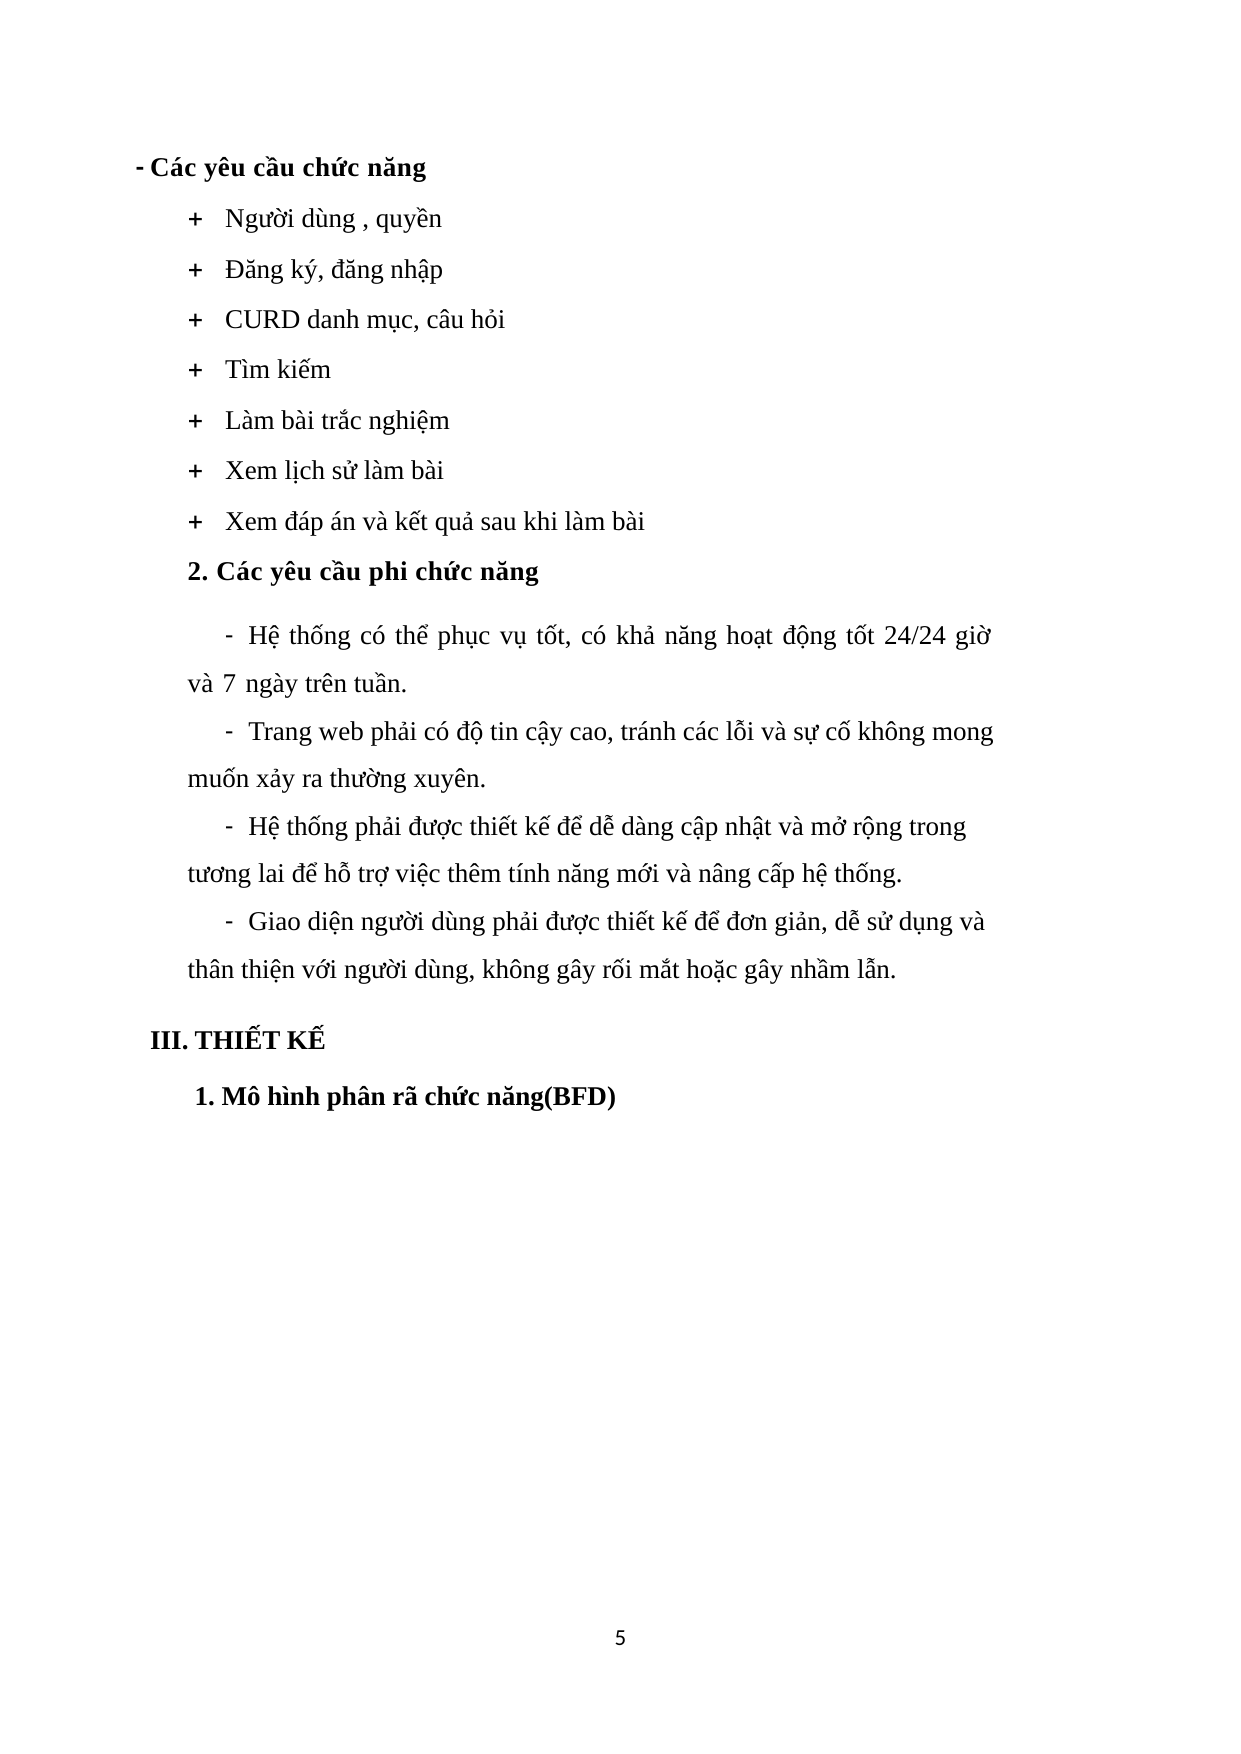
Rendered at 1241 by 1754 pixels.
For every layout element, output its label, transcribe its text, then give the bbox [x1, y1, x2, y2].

list Xem đáp án và kết quả sau khi làm bài [187, 505, 1015, 536]
list Tìm kiếm [187, 353, 1015, 385]
subtitle 1. Mô hình phân rã chức năng(BFD) [194, 1080, 1090, 1111]
subtitle III. THIẾT KẾ [150, 1024, 1090, 1056]
list Người dùng , quyền [187, 202, 1015, 233]
list Đăng ký, đăng nhập [187, 253, 1015, 284]
list Hệ thống có thể phục vụ tốt, có khả năng hoạt động tốt 24/24 giờ và 7 ngày trên tuần. [187, 618, 1015, 698]
list 2. Các yêu cầu phi chức năng [187, 555, 1015, 586]
list CURD danh mục, câu hỏi [187, 303, 1015, 334]
list Xem lịch sử làm bài [187, 454, 1015, 486]
list Trang web phải có độ tin cậy cao, tránh các lỗi và sự cố không mong muốn xảy ra thường xuyên. [187, 714, 1015, 793]
list Giao diện người dùng phải được thiết kế để đơn giản, dễ sử dụng và thân thiện với người dùng, không gây rối mắt hoặc gây nhầm lẫn. [187, 904, 1015, 984]
list Các yêu cầu chức năng [136, 150, 1015, 183]
list Hệ thống phải được thiết kế để dễ dàng cập nhật và mở rộng trong tương lai để hỗ trợ việc thêm tính năng mới và nâng cấp hệ thống. [187, 809, 1015, 889]
list Làm bài trắc nghiệm [187, 404, 1015, 435]
